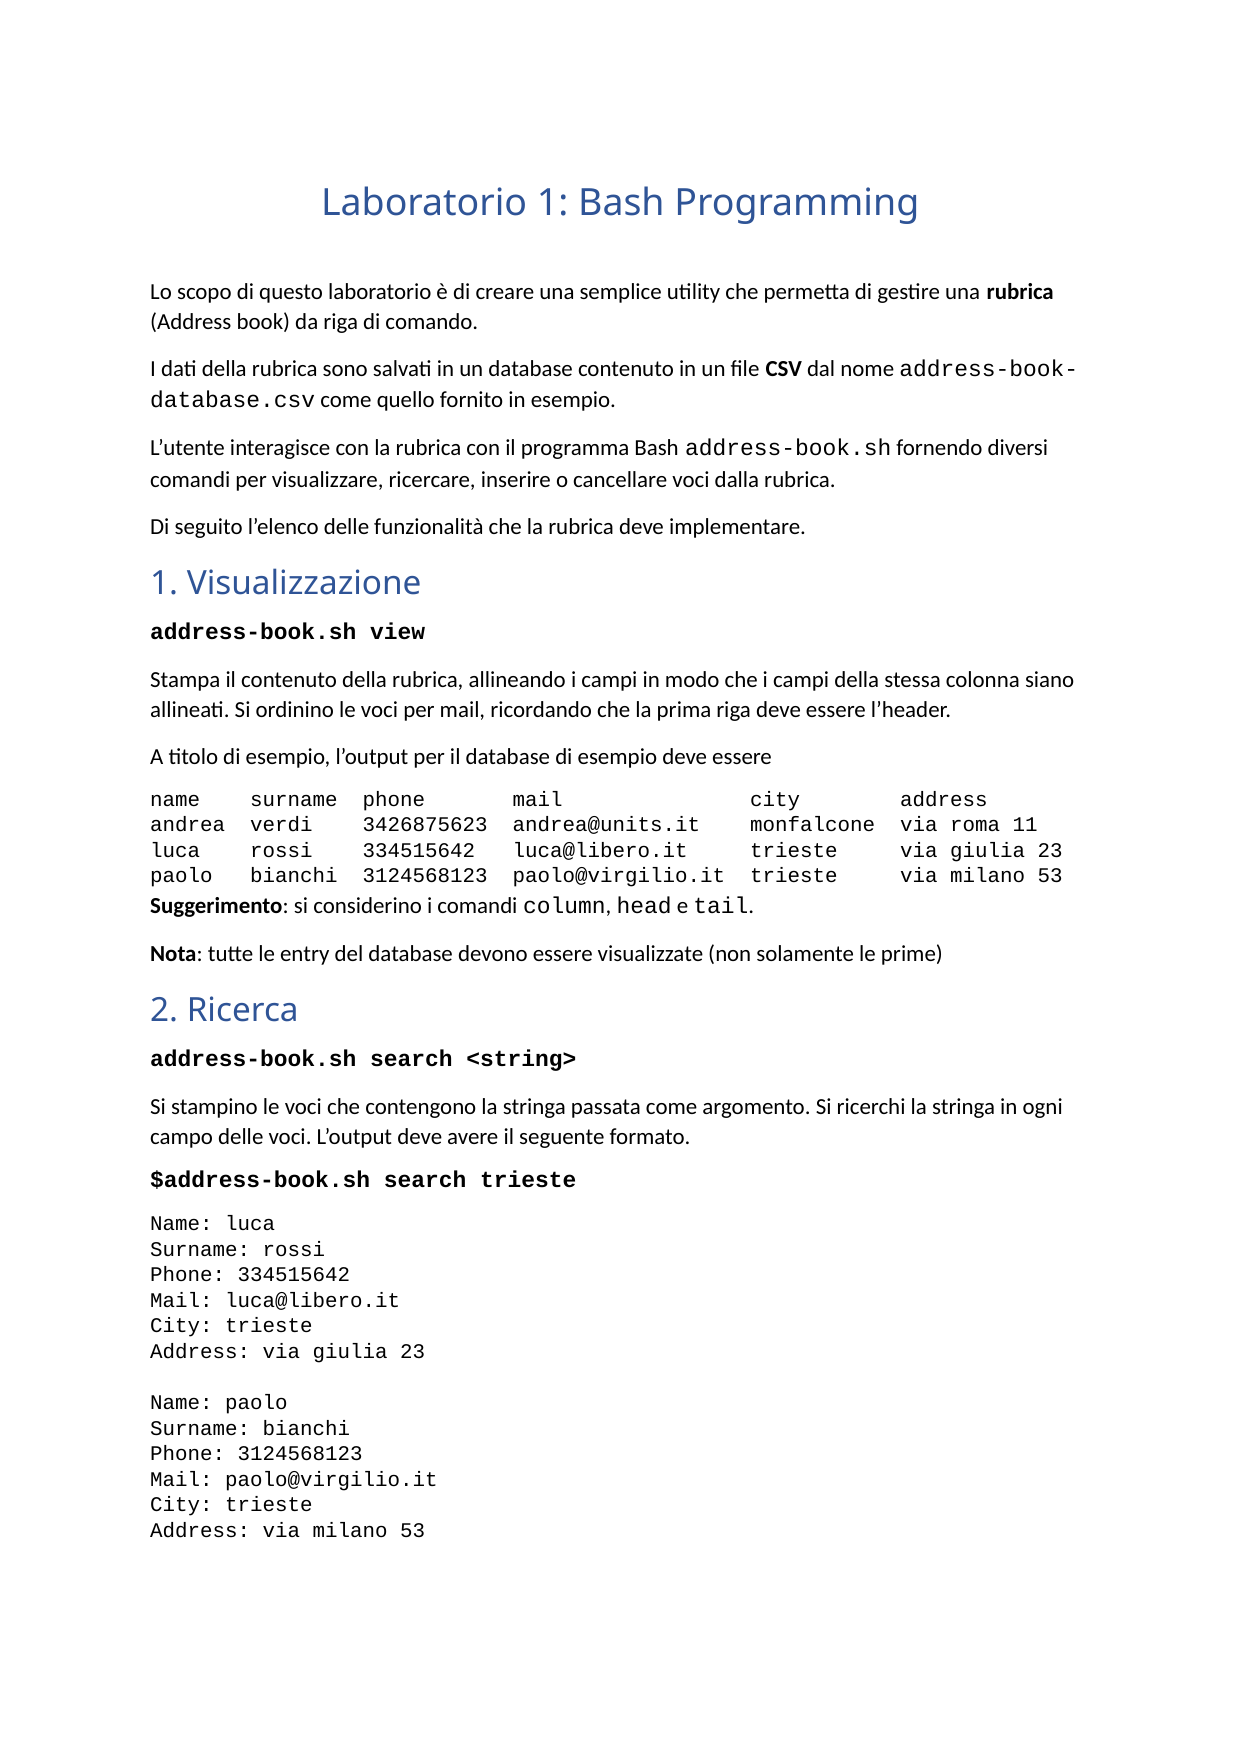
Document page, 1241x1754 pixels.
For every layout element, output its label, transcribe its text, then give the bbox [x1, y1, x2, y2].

text Phone: 334515642 [150, 1264, 1090, 1288]
text Stampa il contenuto della rubrica, allineando i campi in modo che i campi della stessa colonna siano allineati. Si ordinino le voci per mail, ricordando che la prima riga deve essere l’header. [150, 665, 1090, 723]
text Mail: paolo@virgilio.it [150, 1469, 1090, 1492]
text luca rossi 334515642 luca@libero.it trieste via giulia 23 [150, 840, 1090, 863]
text Lo scopo di questo laboratorio è di creare una semplice utility che permetta di gestire una rubrica (Address book) da riga di comando. [150, 277, 1090, 335]
text Suggerimento: si considerino i comandi column, head e tail. [150, 891, 1090, 920]
subtitle 1. Visualizzazione [150, 559, 1090, 604]
text Address: via giulia 23 [150, 1341, 1090, 1365]
text Di seguito l’elenco delle funzionalità che la rubrica deve implementare. [150, 512, 1090, 540]
text name surname phone mail city address [150, 789, 1090, 812]
text address-book.sh search <string> [150, 1047, 1090, 1073]
text Address: via milano 53 [150, 1520, 1090, 1543]
text $address-book.sh search trieste [150, 1169, 1090, 1195]
subtitle 2. Ricerca [150, 986, 1090, 1031]
text A titolo di esempio, l’output per il database di esempio deve essere [150, 742, 1090, 770]
text Name: paolo [150, 1392, 1090, 1416]
text paolo bianchi 3124568123 paolo@virgilio.it trieste via milano 53 [150, 865, 1090, 889]
subtitle Laboratorio 1: Bash Programming [150, 175, 1090, 226]
text andrea verdi 3426875623 andrea@units.it monfalcone via roma 11 [150, 814, 1090, 838]
text City: trieste [150, 1494, 1090, 1518]
text Name: luca [150, 1213, 1090, 1237]
text City: trieste [150, 1316, 1090, 1339]
text Surname: bianchi [150, 1418, 1090, 1441]
text Surname: rossi [150, 1239, 1090, 1263]
text Si stampino le voci che contengono la stringa passata come argomento. Si ricerchi la stringa in ogni campo delle voci. L’output deve avere il seguente formato. [150, 1092, 1090, 1150]
text L’utente interagisce con la rubrica con il programma Bash address-book.sh fornendo diversi comandi per visualizzare, ricercare, inserire o cancellare voci dalla rubrica. [150, 433, 1090, 493]
text Mail: luca@libero.it [150, 1290, 1090, 1314]
text address-book.sh view [150, 620, 1090, 646]
text I dati della rubrica sono salvati in un database contenuto in un file CSV dal nome address-book-database.csv come quello fornito in esempio. [150, 354, 1090, 414]
text Nota: tutte le entry del database devono essere visualizzate (non solamente le prime) [150, 939, 1090, 967]
text Phone: 3124568123 [150, 1443, 1090, 1467]
